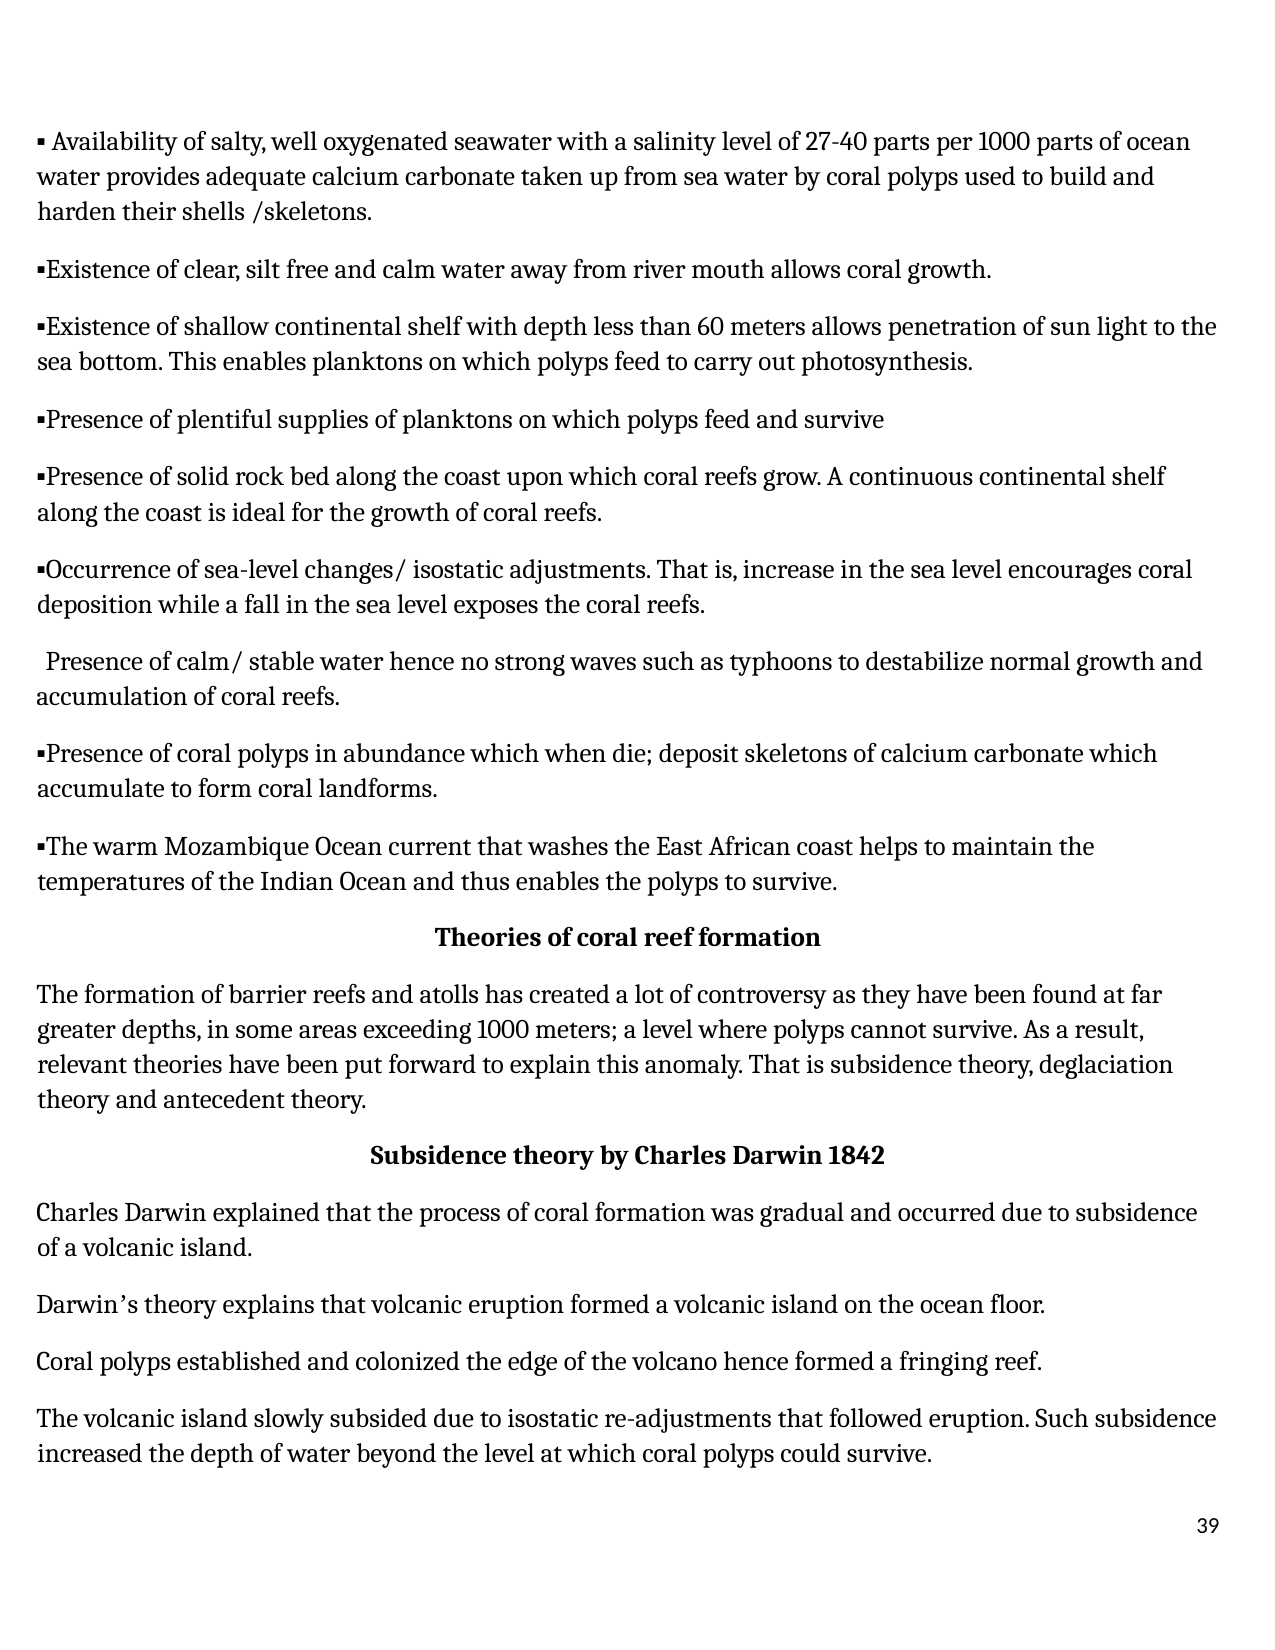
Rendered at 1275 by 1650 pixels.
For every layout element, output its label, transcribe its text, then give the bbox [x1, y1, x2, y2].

text Presence of calm/ stable water hence no strong waves such as typhoons to destabilize normal growth and accumulation of coral reefs. [36, 646, 1218, 712]
subtitle Theories of coral reef formation [42, 922, 1214, 953]
text ▪Presence of plentiful supplies of planktons on which polyps feed and survive [36, 403, 1218, 435]
text ▪Presence of coral polyps in abundance which when die; deposit skeletons of calcium carbonate which accumulate to form coral landforms. [36, 737, 1218, 804]
text ▪Existence of clear, silt free and calm water away from river mouth allows coral growth. [36, 253, 1218, 285]
text Charles Darwin explained that the process of coral formation was gradual and occurred due to subsidence of a volcanic island. [36, 1197, 1218, 1263]
text Coral polyps established and colonized the edge of the volcano hence formed a fringing reef. [36, 1346, 1218, 1377]
text The formation of barrier reefs and atolls has created a lot of controversy as they have been found at far greater depths, in some areas exceeding 1000 meters; a level where polyps cannot survive. As a result, relevant theories have been put forward to explain this anomaly. That is subsidence theory, deglaciation theory and antecedent theory. [36, 979, 1218, 1115]
text ▪Presence of solid rock bed along the coast upon which coral reefs grow. A continuous continental shelf along the coast is ideal for the growth of coral reefs. [36, 461, 1218, 528]
text ▪Existence of shallow continental shelf with depth less than 60 meters allows penetration of sun light to the sea bottom. This enables planktons on which polyps feed to carry out photosynthesis. [36, 310, 1218, 378]
subtitle Subsidence theory by Charles Darwin 1842 [42, 1140, 1213, 1172]
text The volcanic island slowly subsided due to isostatic re-adjustments that followed eruption. Such subsidence increased the depth of water beyond the level at which coral polyps could survive. [36, 1403, 1218, 1469]
text ▪The warm Mozambique Ocean current that washes the East African coast helps to maintain the temperatures of the Indian Ocean and thus enables the polyps to survive. [36, 829, 1218, 897]
text Darwin’s theory explains that volcanic eruption formed a volcanic island on the ocean floor. [36, 1288, 1218, 1321]
text ▪ Availability of salty, well oxygenated seawater with a salinity level of 27-40 parts per 1000 parts of ocean water provides adequate calcium carbonate taken up from sea water by coral polyps used to build and harden their shells /skeletons. [36, 125, 1218, 227]
text ▪Occurrence of sea-level changes/ isostatic adjustments. That is, increase in the sea level encourages coral deposition while a fall in the sea level exposes the coral reefs. [36, 553, 1218, 620]
